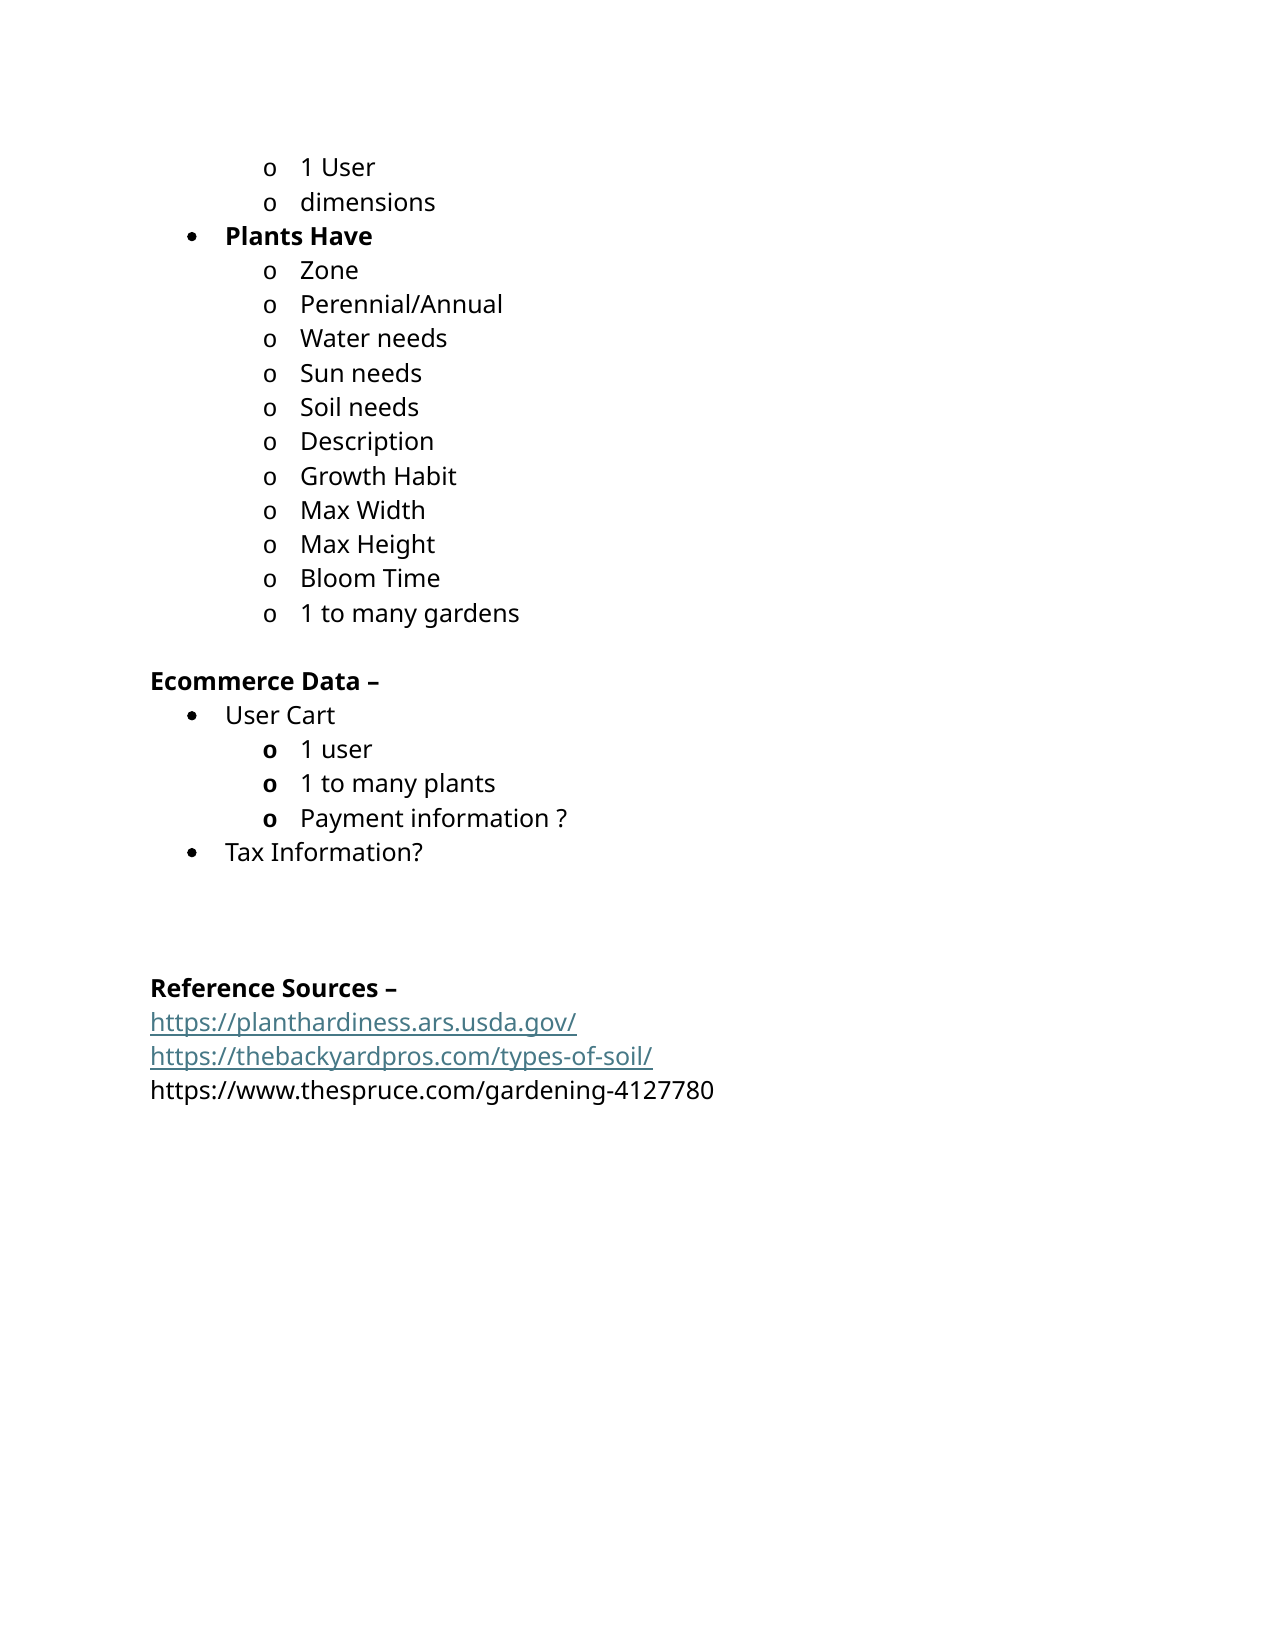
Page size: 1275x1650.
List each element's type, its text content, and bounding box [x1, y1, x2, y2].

list Water needs [262, 321, 1125, 355]
text https://www.thespruce.com/gardening-4127780 [150, 1073, 1125, 1107]
text Reference Sources – [150, 971, 1125, 1005]
text https://thebackyardpros.com/types-of-soil/ [150, 1039, 1125, 1073]
list dimensions [262, 184, 1125, 218]
list Zone [262, 253, 1125, 287]
list Max Height [262, 527, 1125, 561]
list Tax Information? [187, 834, 1125, 869]
list 1 to many plants [262, 766, 1125, 800]
text https://planthardiness.ars.usda.gov/ [150, 1005, 1125, 1039]
list 1 User [262, 150, 1125, 184]
list Soil needs [262, 390, 1125, 424]
list User Cart [187, 698, 1125, 732]
list Perennial/Annual [262, 287, 1125, 321]
list Plants Have [187, 218, 1125, 253]
list Bloom Time [262, 561, 1125, 595]
list Max Width [262, 492, 1125, 527]
list 1 to many gardens [262, 595, 1125, 629]
list Growth Habit [262, 458, 1125, 492]
list Payment information ? [262, 800, 1125, 834]
text Ecommerce Data – [150, 664, 1125, 698]
list Sun needs [262, 355, 1125, 390]
list 1 user [262, 732, 1125, 766]
list Description [262, 424, 1125, 458]
